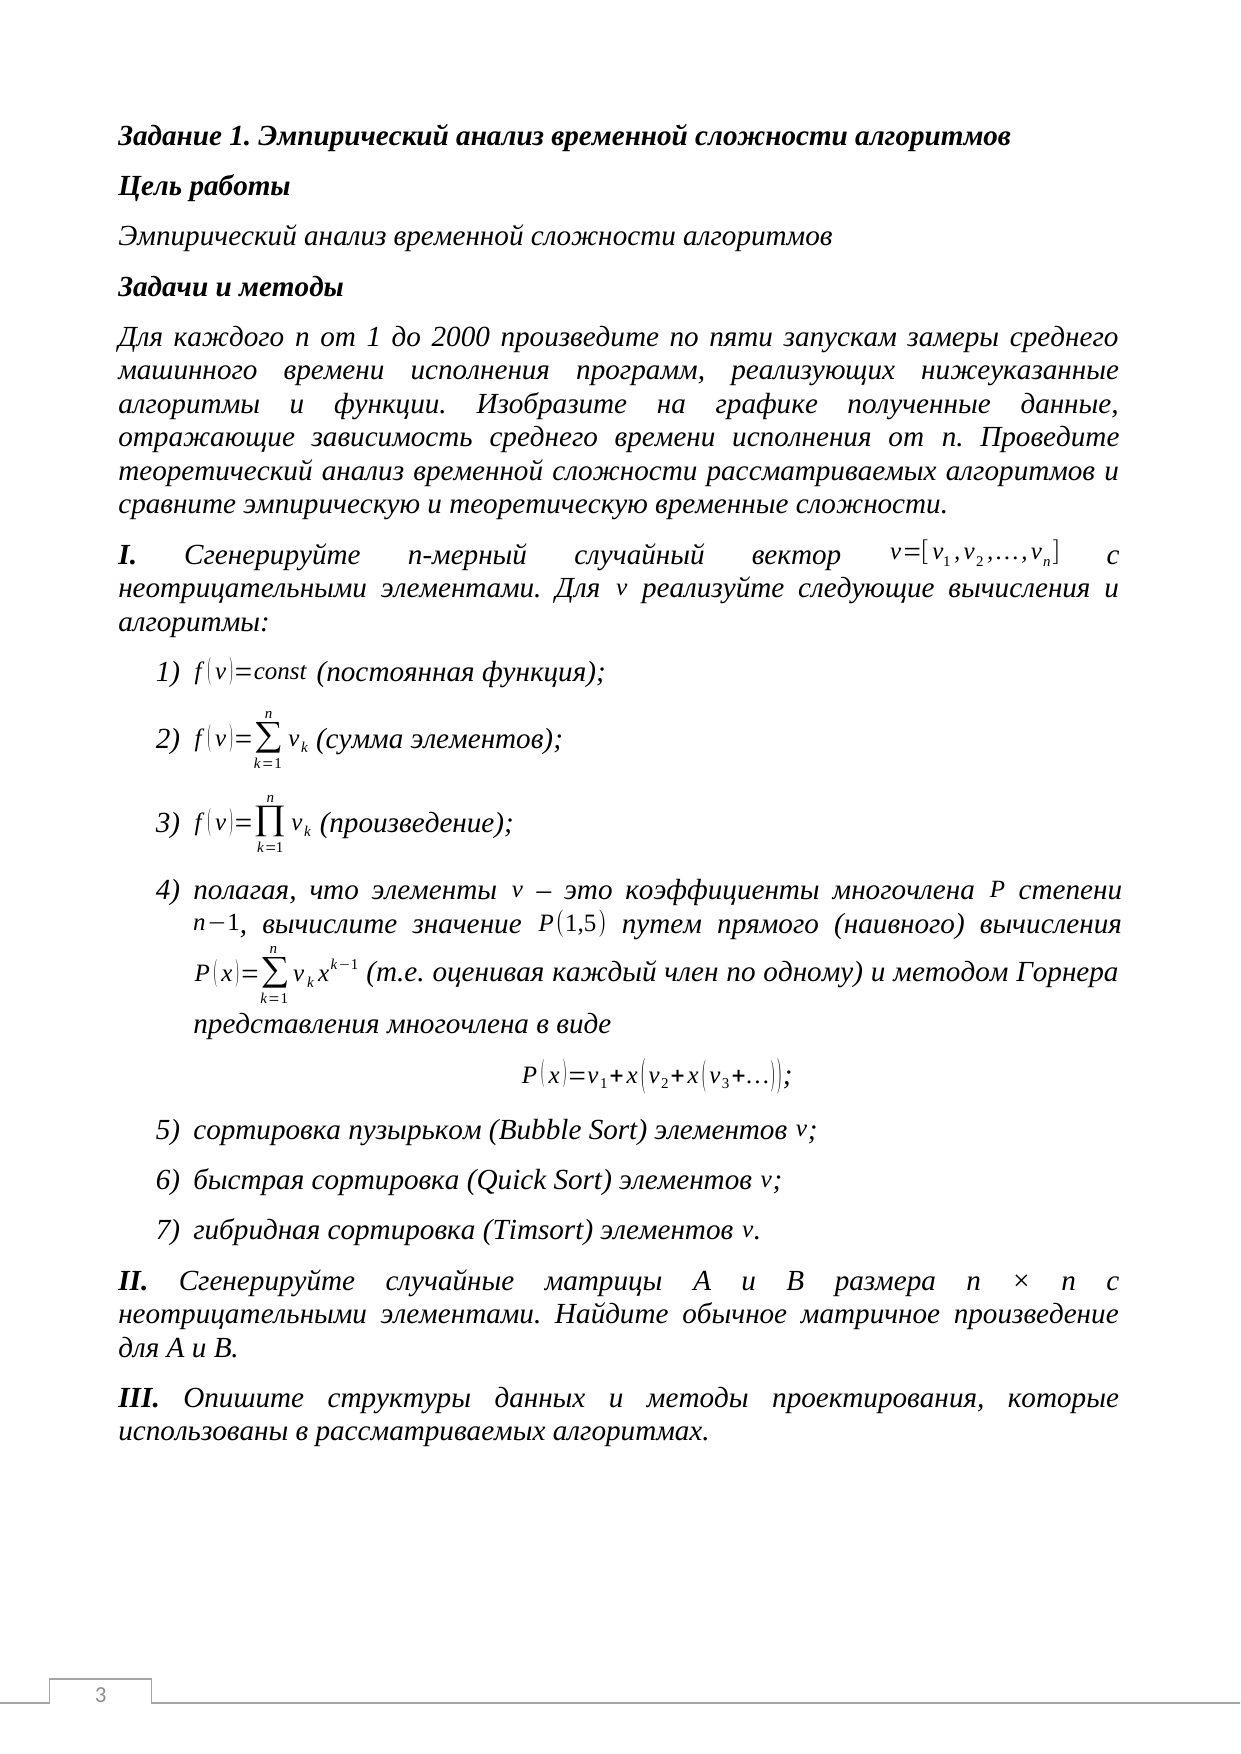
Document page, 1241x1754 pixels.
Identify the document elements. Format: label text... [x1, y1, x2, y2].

list полагая, что элементы – это коэффициенты многочлена степени , вычислите значение путем прямого (наивного) вычисления (т.е. оценивая каждый член по одному) и методом Горнера представления многочлена в виде [156, 872, 1122, 1040]
list сортировка пузырьком (Bubble Sort) элементов ; [156, 1112, 1122, 1146]
text III. Опишите структуры данных и методы проектирования, которые использованы в рассматриваемых алгоритмах. [118, 1380, 1122, 1447]
text ; [193, 1057, 1122, 1095]
list быстрая сортировка (Quick Sort) элементов ; [156, 1162, 1122, 1196]
list гибридная сортировка (Timsort) элементов . [156, 1212, 1122, 1246]
text Цель работы [118, 168, 1122, 202]
list (постоянная функция); [156, 654, 1122, 688]
text Задание 1. Эмпирический анализ временной сложности алгоритмов [118, 118, 1122, 152]
text I. Сгенерируйте n-мерный случайный вектор с неотрицательными элементами. Для реализуйте следующие вычисления и алгоритмы: [118, 537, 1122, 637]
text Задачи и методы [118, 269, 1122, 302]
text II. Сгенерируйте случайные матрицы A и B размера n × n с неотрицательными элементами. Найдите обычное матричное произведение для A и B. [118, 1263, 1122, 1363]
text Для каждого n от 1 до 2000 произведите по пяти запускам замеры среднего машинного времени исполнения программ, реализующих нижеуказанные алгоритмы и функции. Изобразите на графике полученные данные, отражающие зависимость среднего времени исполнения от n. Проведите теоретический анализ временной сложности рассматриваемых алгоритмов и сравните эмпирическую и теоретическую временные сложности. [118, 319, 1122, 520]
list (сумма элементов); [156, 704, 1122, 772]
text Эмпирический анализ временной сложности алгоритмов [118, 218, 1122, 252]
list (произведение); [156, 788, 1122, 856]
